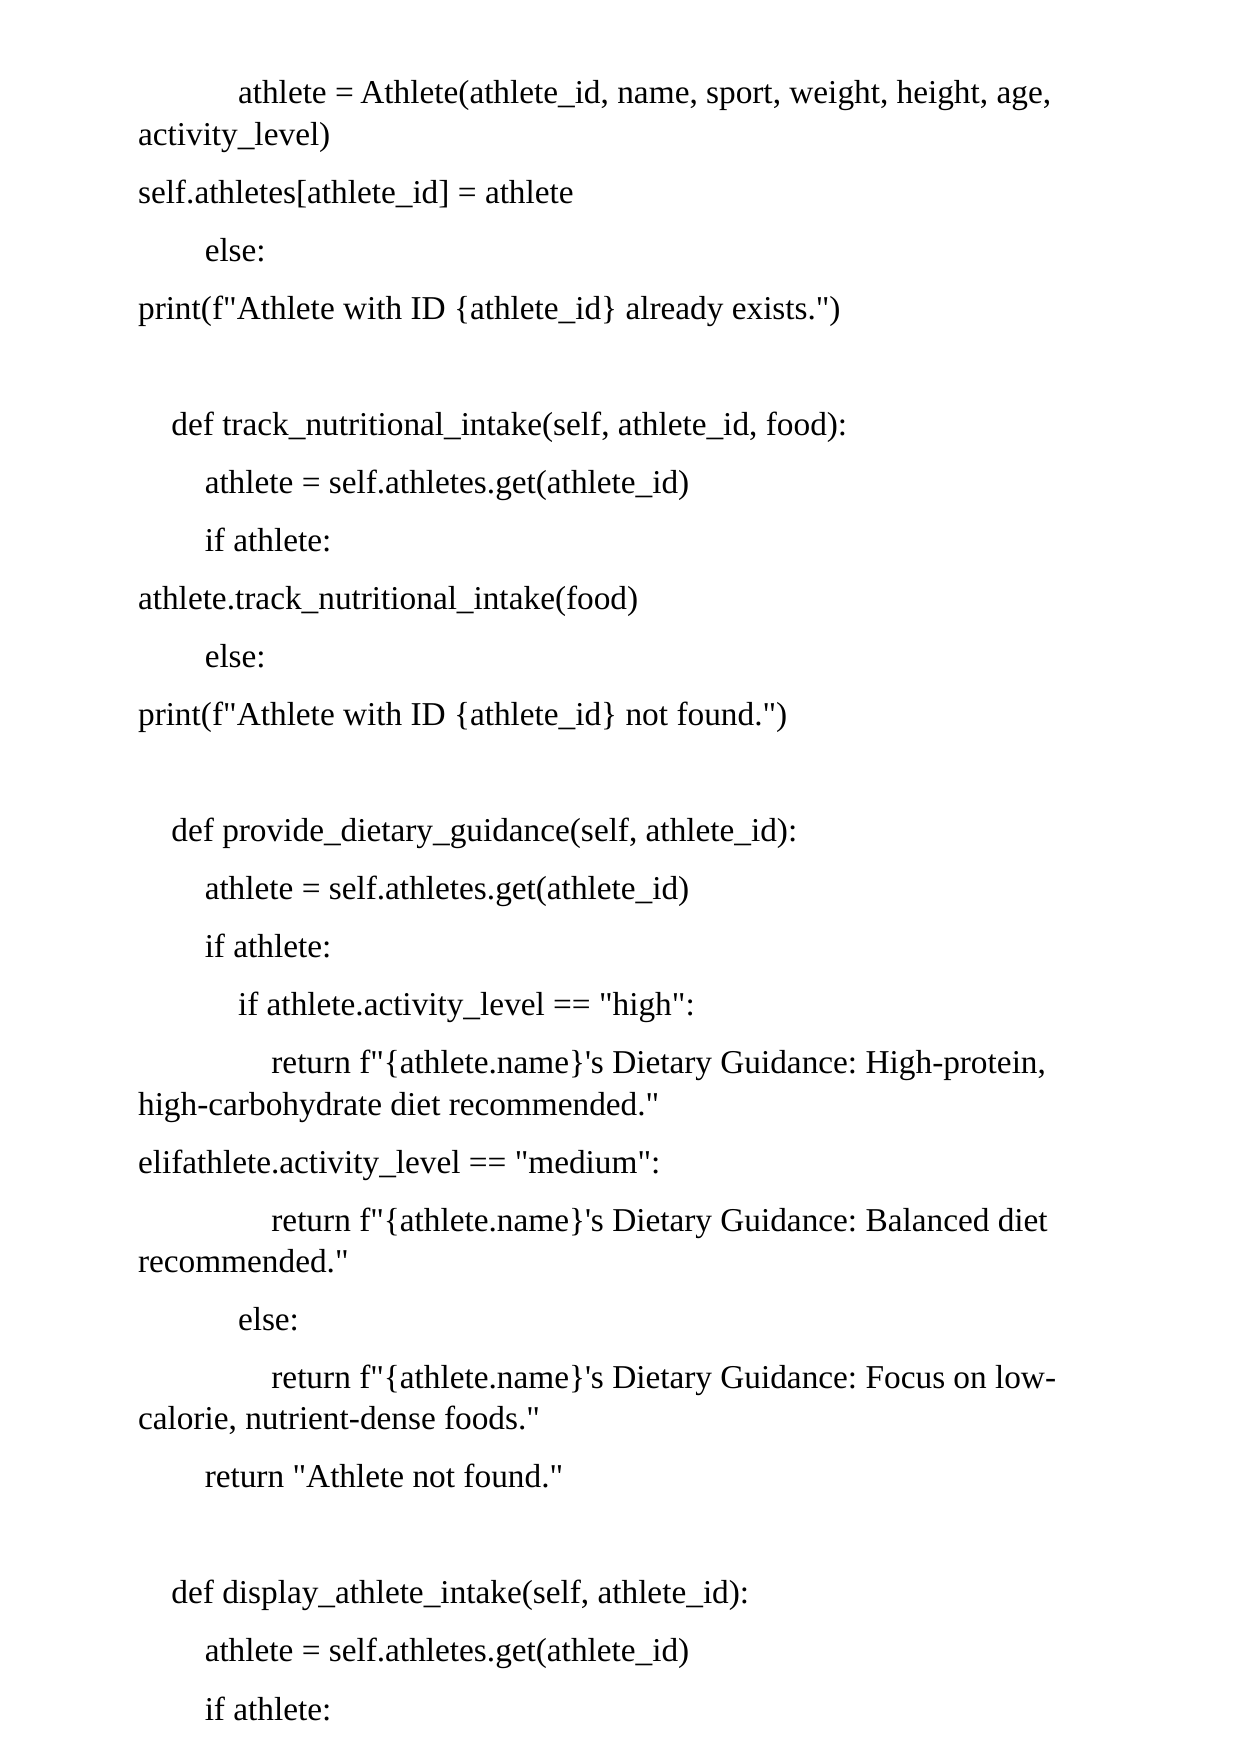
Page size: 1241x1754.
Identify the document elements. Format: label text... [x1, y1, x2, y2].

text athlete = self.athletes.get(athlete_id) [138, 868, 1122, 907]
text print(f"Athlete with ID {athlete_id} already exists.") [138, 288, 1122, 327]
text def display_athlete_intake(self, athlete_id): [138, 1573, 1122, 1611]
text athlete = Athlete(athlete_id, name, sport, weight, height, age, activity_level) [138, 73, 1122, 152]
text if athlete: [138, 1689, 1122, 1727]
text return f"{athlete.name}'s Dietary Guidance: High-protein, high-carbohydrate diet recommended." [138, 1042, 1122, 1122]
text self.athletes[athlete_id] = athlete [138, 172, 1122, 211]
text else: [138, 636, 1122, 675]
text athlete = self.athletes.get(athlete_id) [138, 462, 1122, 501]
text def provide_dietary_guidance(self, athlete_id): [138, 810, 1122, 849]
text athlete = self.athletes.get(athlete_id) [138, 1631, 1122, 1669]
text def track_nutritional_intake(self, athlete_id, food): [138, 404, 1122, 443]
text athlete.track_nutritional_intake(food) [138, 578, 1122, 617]
text print(f"Athlete with ID {athlete_id} not found.") [138, 694, 1122, 733]
text elifathlete.activity_level == "medium": [138, 1142, 1122, 1180]
text if athlete.activity_level == "high": [138, 984, 1122, 1023]
text if athlete: [138, 520, 1122, 559]
text return f"{athlete.name}'s Dietary Guidance: Focus on low-calorie, nutrient-dense foods." [138, 1357, 1122, 1437]
text if athlete: [138, 926, 1122, 965]
text return "Athlete not found." [138, 1457, 1122, 1495]
text return f"{athlete.name}'s Dietary Guidance: Balanced diet recommended." [138, 1200, 1122, 1279]
text else: [138, 1299, 1122, 1338]
text else: [138, 230, 1122, 268]
